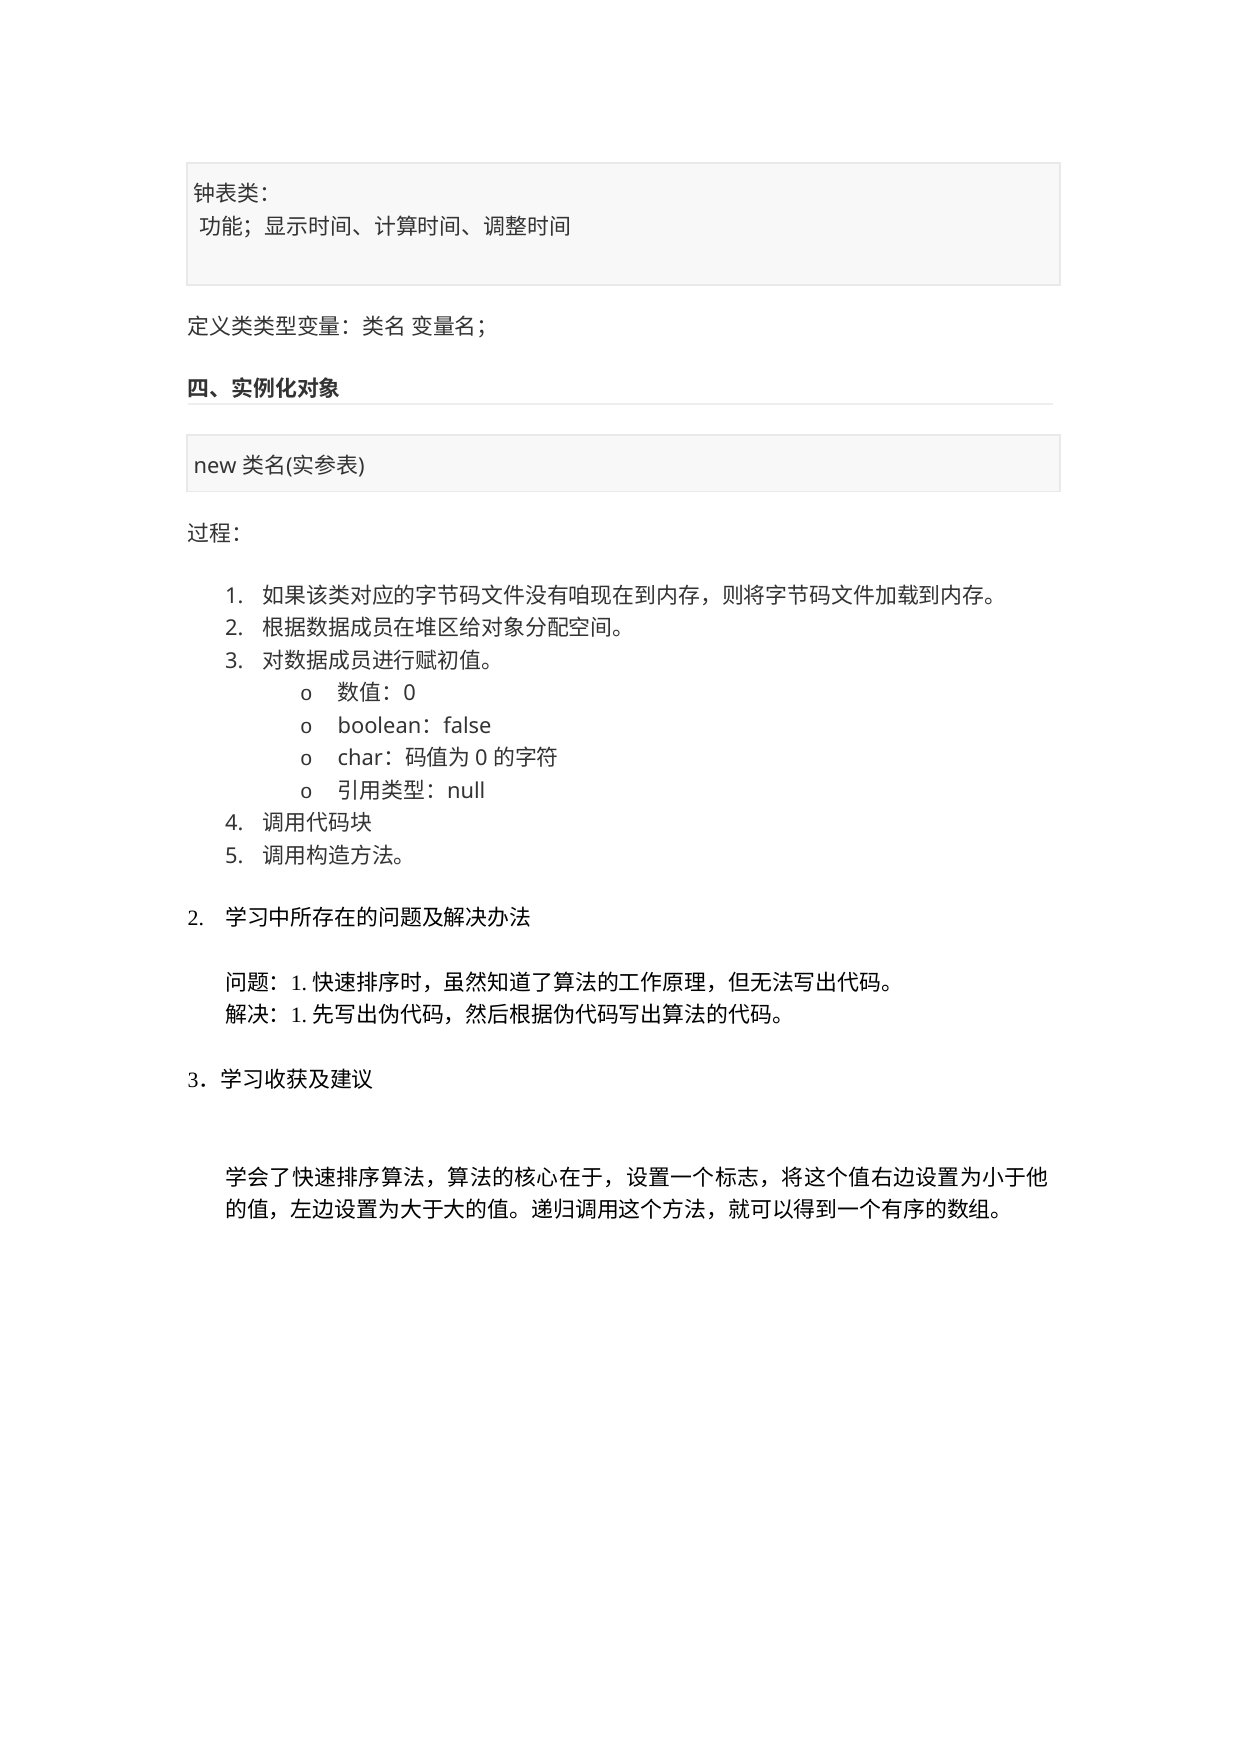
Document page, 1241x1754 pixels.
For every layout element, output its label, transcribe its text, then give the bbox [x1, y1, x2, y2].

text 四、实例化对象 [187, 371, 1053, 405]
list 如果该类对应的字节码文件没有咱现在到内存，则将字节码文件加载到内存。 [225, 577, 1053, 610]
list char：码值为0 的字符 [300, 740, 1053, 772]
list 引用类型：null [300, 772, 1053, 805]
list 数值：0 [300, 675, 1053, 707]
list 调用代码块 [225, 805, 1053, 837]
text 过程： [187, 516, 1053, 548]
list boolean：false [300, 707, 1053, 740]
list 问题：1. 快速排序时，虽然知道了算法的工作原理，但无法写出代码。 [225, 964, 1053, 997]
list 调用构造方法。 [225, 837, 1053, 870]
text new 类名(实参表) [188, 436, 1059, 491]
list 对数据成员进行赋初值。 [225, 642, 1053, 675]
text 钟表类： 功能；显示时间、计算时间、调整时间 [188, 164, 1059, 284]
list 解决：1. 先写出伪代码，然后根据伪代码写出算法的代码。 [225, 997, 1053, 1029]
text 定义类类型变量：类名 变量名； [187, 309, 1053, 341]
text 3．学习收获及建议 [187, 1062, 1053, 1094]
list 根据数据成员在堆区给对象分配空间。 [225, 610, 1053, 642]
list 学习中所存在的问题及解决办法 [187, 899, 1053, 932]
list 学会了快速排序算法，算法的核心在于，设置一个标志，将这个值右边设置为小于他的值，左边设置为大于大的值。递归调用这个方法，就可以得到一个有序的数组。 [225, 1159, 1053, 1224]
